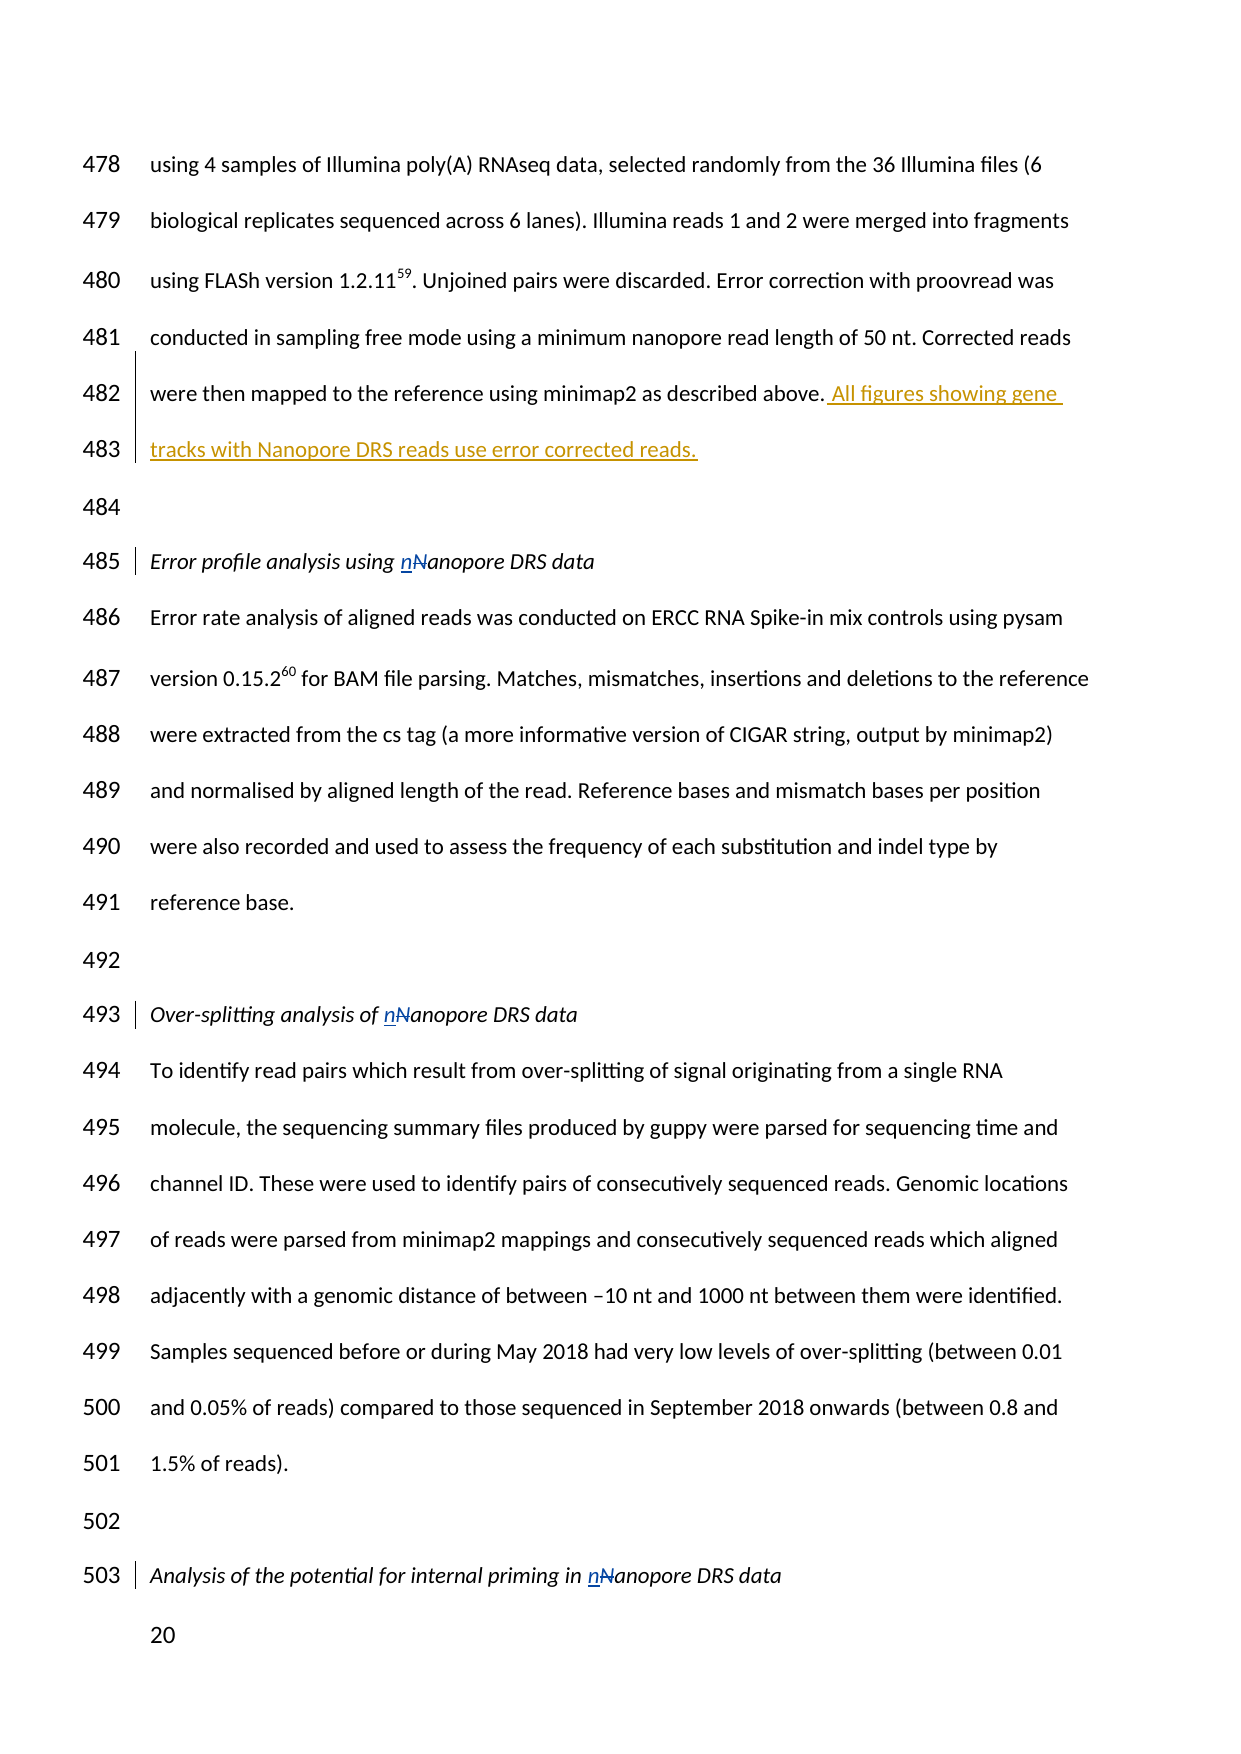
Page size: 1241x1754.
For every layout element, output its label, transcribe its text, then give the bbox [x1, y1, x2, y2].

text Analysis of the potential for internal priming in anopore DRS data [150, 1561, 1090, 1589]
text Error rate analysis of aligned reads was conducted on ERCC RNA Spike-in mix controls using pysam version 0.15.260 for BAM file parsing. Matches, mismatches, insertions and deletions to the reference were extracted from the cs tag (a more informative version of CIGAR string, output by minimap2) and normalised by aligned length of the read. Reference bases and mismatch bases per position were also recorded and used to assess the frequency of each substitution and indel type by reference base. [150, 603, 1090, 917]
text Over-splitting analysis of anopore DRS data [150, 1001, 1090, 1029]
text Error profile analysis using anopore DRS data [150, 547, 1090, 575]
text To identify read pairs which result from over-splitting of signal originating from a single RNA molecule, the sequencing summary files produced by guppy were parsed for sequencing time and channel ID. These were used to identify pairs of consecutively sequenced reads. Genomic locations of reads were parsed from minimap2 mappings and consecutively sequenced reads which aligned adjacently with a genomic distance of between –10 nt and 1000 nt between them were identified. Samples sequenced before or during May 2018 had very low levels of over-splitting (between 0.01 and 0.05% of reads) compared to those sequenced in September 2018 onwards (between 0.8 and 1.5% of reads). [150, 1057, 1090, 1477]
